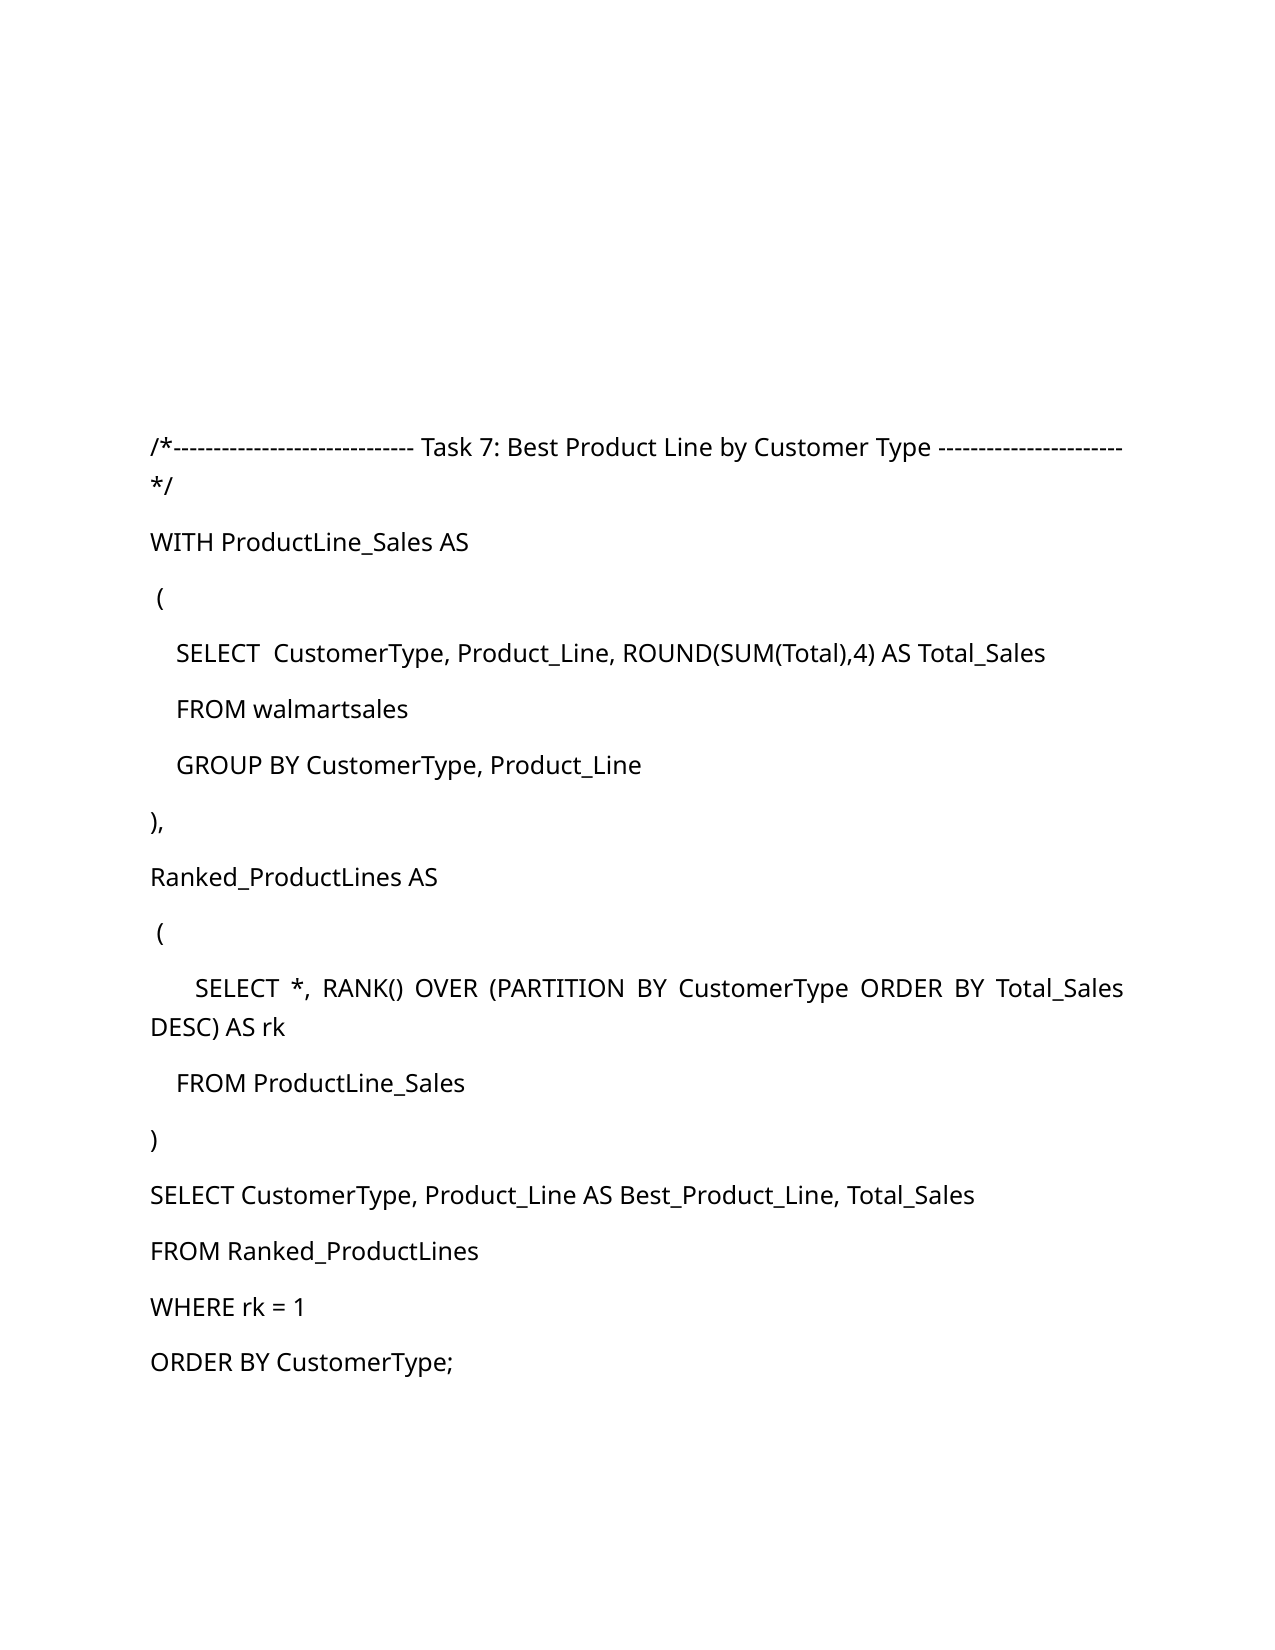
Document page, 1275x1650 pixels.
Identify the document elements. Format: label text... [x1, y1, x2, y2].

text FROM ProductLine_Sales [150, 1066, 1125, 1100]
text GROUP BY CustomerType, Product_Line [150, 747, 1125, 782]
text SELECT CustomerType, Product_Line, ROUND(SUM(Total),4) AS Total_Sales [150, 636, 1125, 670]
text Ranked_ProductLines AS [150, 859, 1125, 893]
text SELECT *, RANK() OVER (PARTITION BY CustomerType ORDER BY Total_Sales DESC) AS rk [150, 971, 1125, 1044]
text ORDER BY CustomerType; [150, 1345, 1125, 1379]
text ( [150, 580, 1125, 614]
text ) [150, 1122, 1125, 1156]
text ), [150, 803, 1125, 837]
text SELECT CustomerType, Product_Line AS Best_Product_Line, Total_Sales [150, 1177, 1125, 1212]
text WITH ProductLine_Sales AS [150, 524, 1125, 558]
text FROM Ranked_ProductLines [150, 1233, 1125, 1267]
text ( [150, 915, 1125, 949]
text WHERE rk = 1 [150, 1289, 1125, 1323]
text /*------------------------------ Task 7: Best Product Line by Customer Type -----------------------*/ [150, 429, 1125, 502]
text FROM walmartsales [150, 692, 1125, 726]
